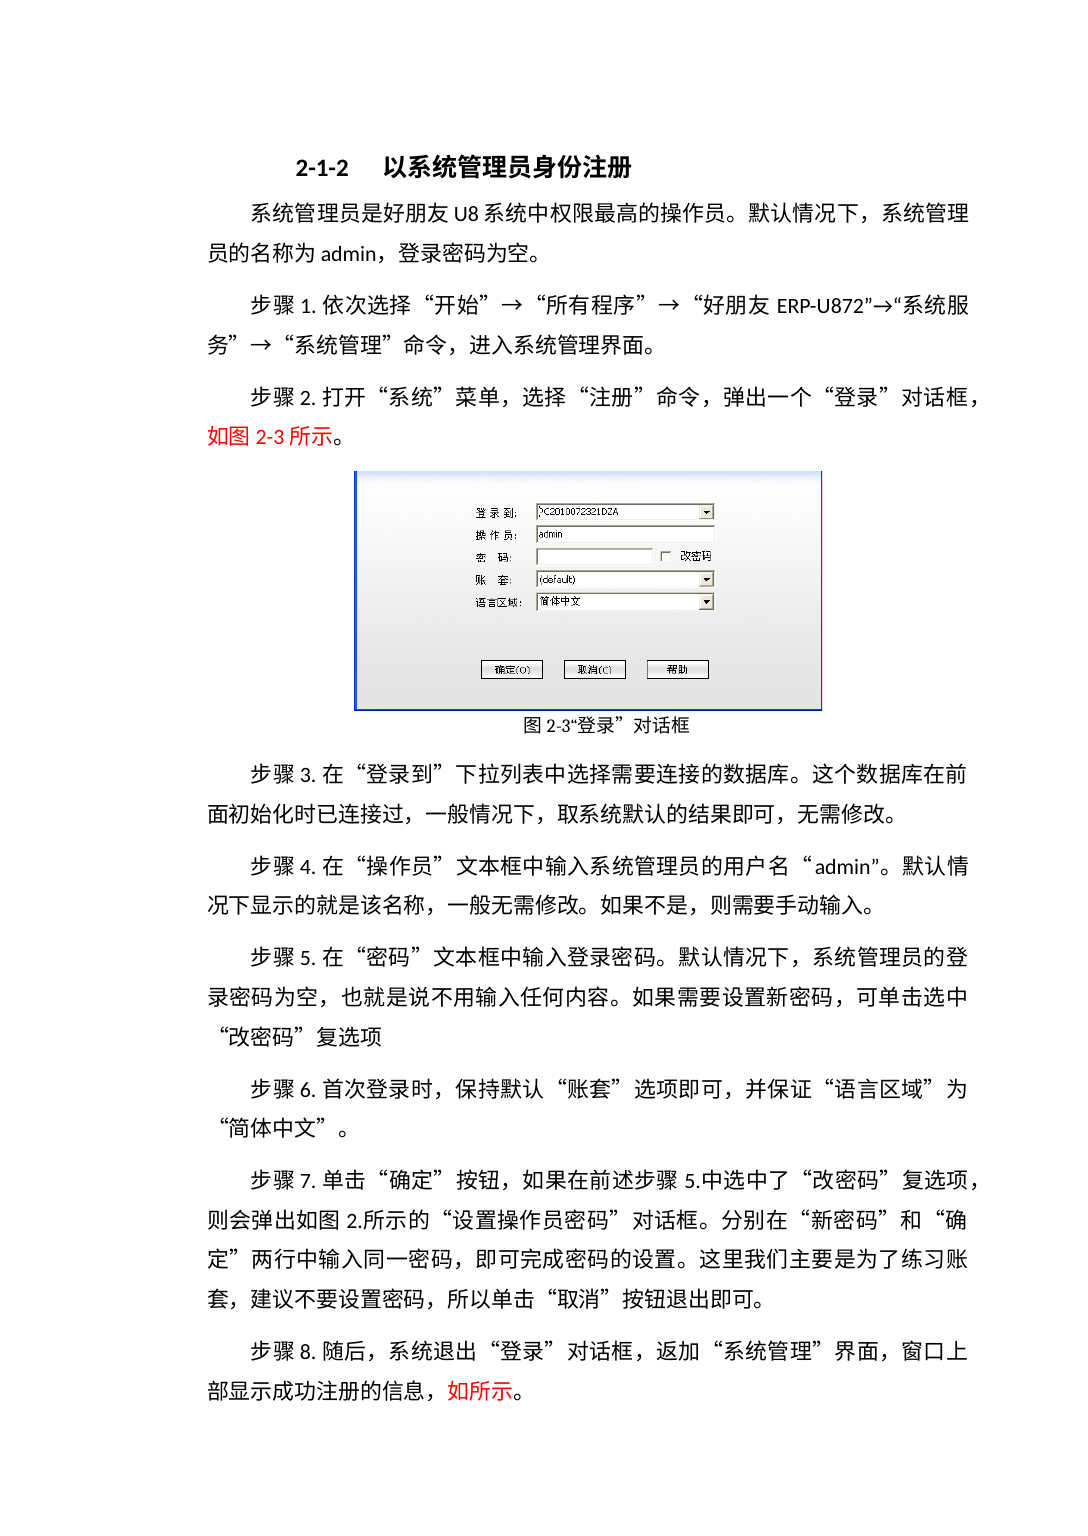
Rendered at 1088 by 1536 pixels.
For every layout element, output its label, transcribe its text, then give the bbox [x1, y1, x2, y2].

text 系统管理员是好朋友U8系统中权限最高的操作员。默认情况下，系统管理员的名称为admin，登录密码为空。 [207, 196, 969, 268]
text 步骤4. 在“操作员”文本框中输入系统管理员的用户名“admin”。默认情况下显示的就是该名称，一般无需修改。如果不是，则需要手动输入。 [207, 849, 969, 920]
text 步骤7. 单击“确定”按钮，如果在前述步骤5.中选中了“改密码”复选项，则会弹出如图2.所示的“设置操作员密码”对话框。分别在“新密码”和“确定”两行中输入同一密码，即可完成密码的设置。这里我们主要是为了练习账套，建议不要设置密码，所以单击“取消”按钮退出即可。 [207, 1163, 969, 1314]
text 步骤1. 依次选择“开始”→“所有程序”→“好朋友ERP-U872”→“系统服务”→“系统管理”命令，进入系统管理界面。 [207, 288, 969, 359]
subtitle 以系统管理员身份注册 [295, 148, 969, 184]
text 步骤6. 首次登录时，保持默认“账套”选项即可，并保证“语言区域”为“简体中文”。 [207, 1072, 969, 1143]
text 图 2-2“登录”对话框 [207, 711, 969, 738]
text 步骤5. 在“密码”文本框中输入登录密码。默认情况下，系统管理员的登录密码为空，也就是说不用输入任何内容。如果需要设置新密码，可单击选中“改密码”复选项 [207, 940, 969, 1051]
text 步骤3. 在“登录到”下拉列表中选择需要连接的数据库。这个数据库在前面初始化时已连接过，一般情况下，取系统默认的结果即可，无需修改。 [207, 757, 969, 828]
text 步骤2. 打开“系统”菜单，选择“注册”命令，弹出一个“登录”对话框，如图 2-2 所示。 [207, 380, 969, 451]
picture [354, 471, 823, 711]
text 步骤8. 随后，系统退出“登录”对话框，返加“系统管理”界面，窗口上部显示成功注册的信息，如所示。 [207, 1334, 969, 1405]
